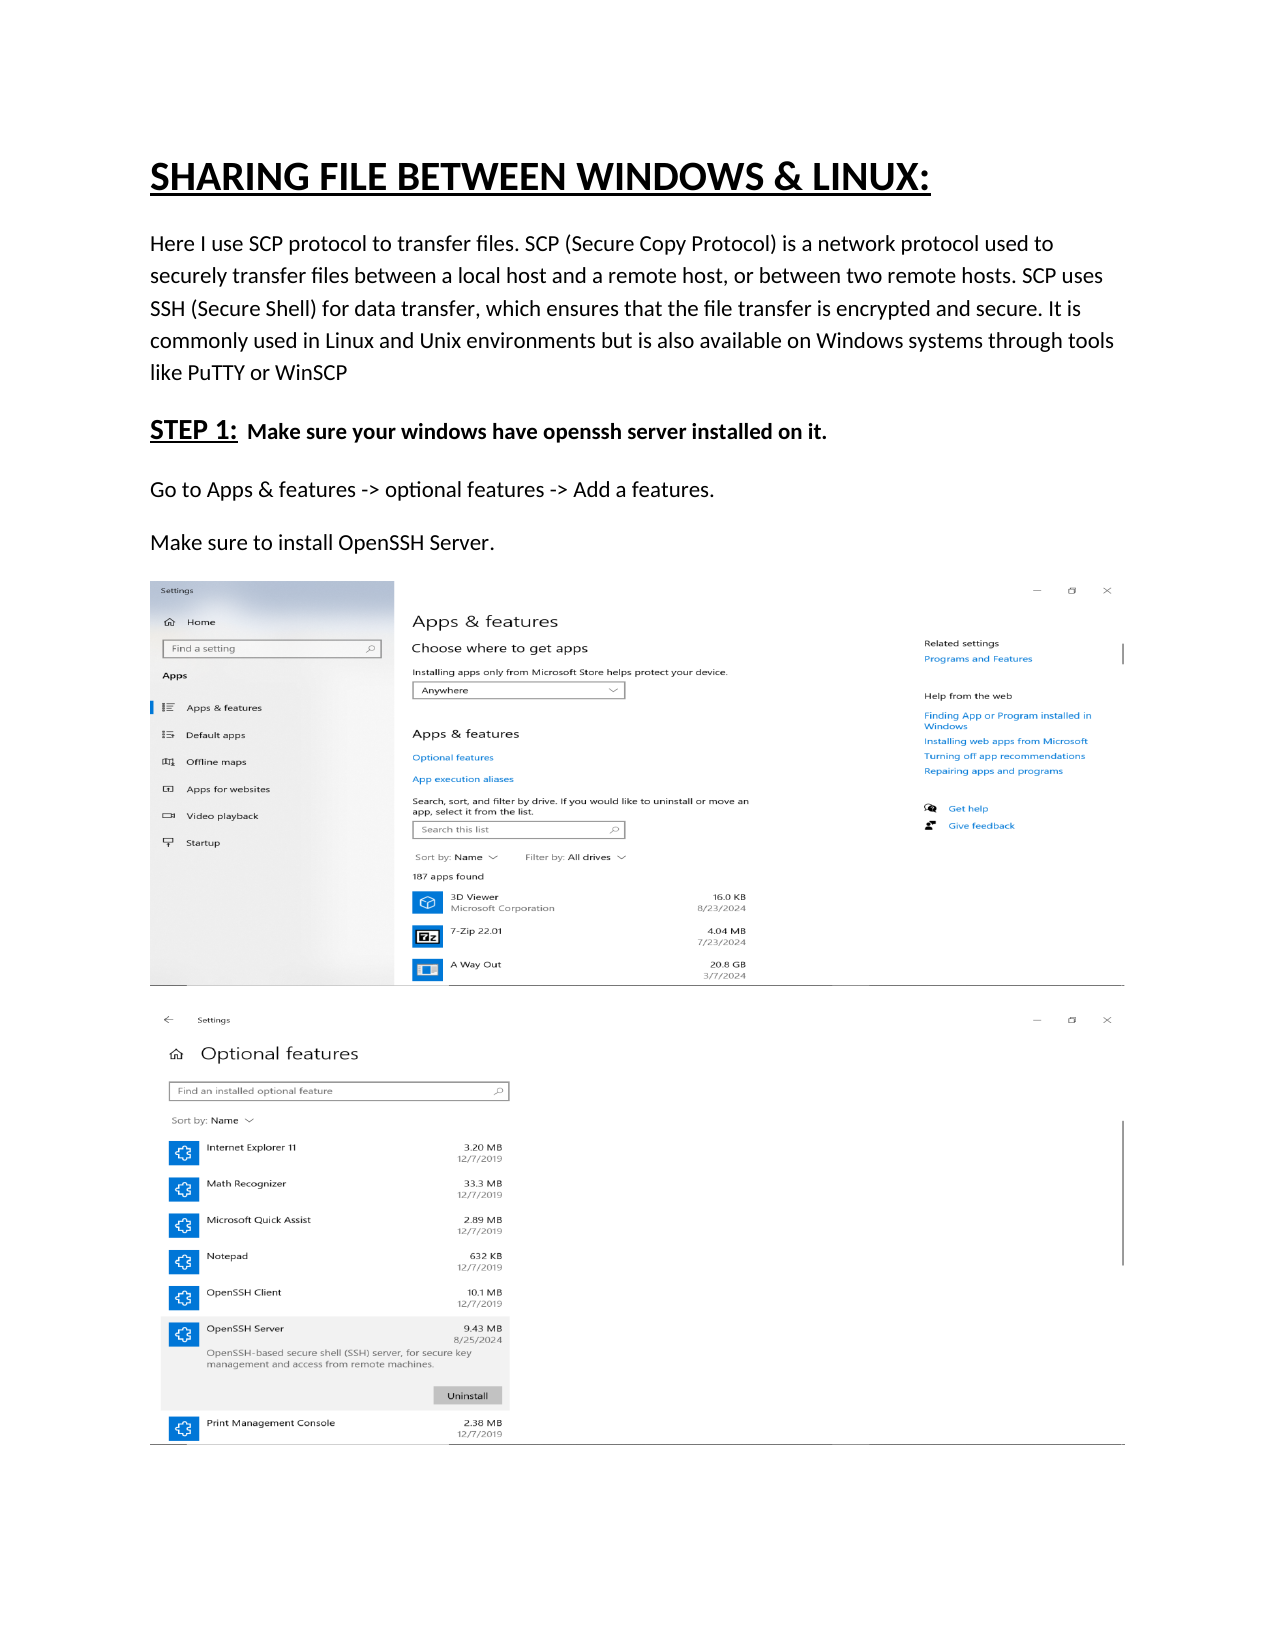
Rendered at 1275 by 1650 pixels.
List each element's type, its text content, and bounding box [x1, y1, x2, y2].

text Here I use SCP protocol to transfer files. SCP (Secure Copy Protocol) is a network protocol used to securely transfer files between a local host and a remote host, or between two remote hosts. SCP uses SSH (Secure Shell) for data transfer, which ensures that the file transfer is encrypted and secure. It is commonly used in Linux and Unix environments but is also available on Windows systems through tools like PuTTY or WinSCP [150, 229, 1125, 386]
picture [150, 581, 1125, 986]
picture [150, 1010, 1125, 1445]
text STEP 1: Make sure your windows have openssh server installed on it. [150, 411, 1125, 447]
text SHARING FILE BETWEEN WINDOWS & LINUX: [150, 150, 1125, 201]
text Make sure to install OpenSSH Server. [150, 528, 1125, 556]
text Go to Apps & features -> optional features -> Add a features. [150, 475, 1125, 503]
